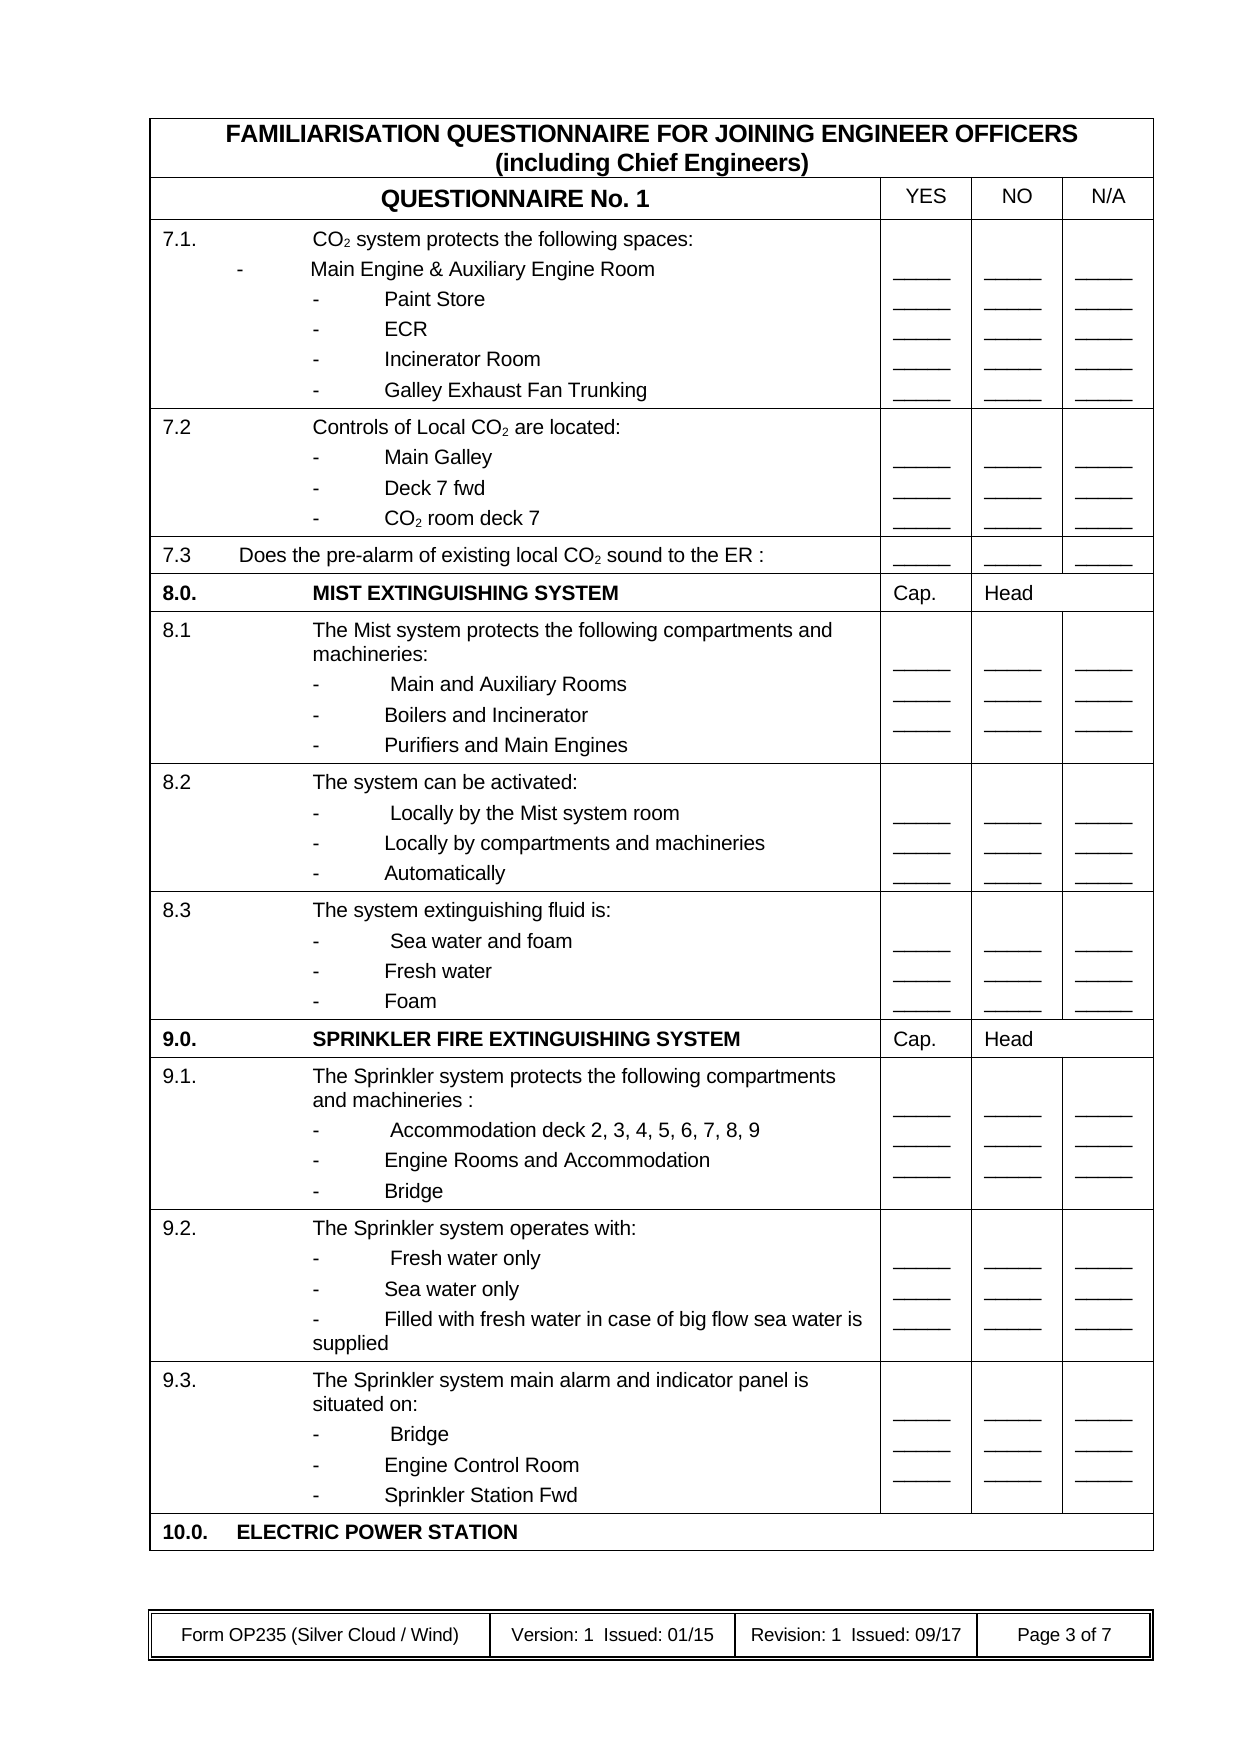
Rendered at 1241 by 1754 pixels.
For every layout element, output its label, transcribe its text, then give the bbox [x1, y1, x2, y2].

table_cell _____ _____ _____ [881, 1058, 971, 1209]
table_cell _____ _____ _____ [881, 892, 971, 1019]
table_cell _____ _____ _____ [1063, 612, 1153, 763]
table_cell _____ _____ _____ [881, 409, 971, 536]
table_cell 9.2. The Sprinkler system operates with: - Fresh water only - Sea water only - Filled with fresh water in case of big flow sea water is supplied [151, 1210, 880, 1361]
table_cell _____ _____ _____ [972, 409, 1062, 536]
table_cell QUESTIONNAIRE No. 1 [151, 178, 880, 219]
table_cell 8.2 The system can be activated: - Locally by the Mist system room - Locally by compartments and machineries - Automatically [151, 764, 880, 891]
table_cell _____ _____ _____ _____ _____ [972, 220, 1062, 408]
table_cell _____ _____ _____ [1063, 1362, 1153, 1513]
table_cell _____ _____ _____ _____ _____ [881, 220, 971, 408]
table_cell 7.2 Controls of Local CO2 are located: - Main Galley - Deck 7 fwd - CO2 room deck 7 [151, 409, 880, 536]
table_cell 9.0. SPRINKLER FIRE EXTINGUISHING SYSTEM [151, 1020, 880, 1057]
table_cell _____ [1063, 537, 1153, 573]
table_cell 9.1. The Sprinkler system protects the following compartments and machineries : - Accommodation deck 2, 3, 4, 5, 6, 7, 8, 9 - Engine Rooms and Accommodation - Bridge [151, 1058, 880, 1209]
table_cell _____ _____ _____ [1063, 409, 1153, 536]
table_cell _____ _____ _____ [881, 1210, 971, 1361]
table_cell N/A [1063, 178, 1153, 219]
table_cell 8.3 The system extinguishing fluid is: - Sea water and foam - Fresh water - Foam [151, 892, 880, 1019]
table_cell _____ _____ _____ [881, 612, 971, 763]
table_cell _____ _____ _____ [1063, 1210, 1153, 1361]
table_cell _____ _____ _____ [972, 612, 1062, 763]
table_cell _____ _____ _____ [1063, 892, 1153, 1019]
table_cell _____ _____ _____ [972, 1210, 1062, 1361]
table_cell YES [881, 178, 971, 219]
table_cell _____ _____ _____ [1063, 1058, 1153, 1209]
table_cell _____ _____ _____ [972, 1362, 1062, 1513]
table_cell _____ _____ _____ _____ _____ [1063, 220, 1153, 408]
table_cell 7.3 Does the pre-alarm of existing local CO2 sound to the ER : [151, 537, 880, 573]
table_cell 8.1 The Mist system protects the following compartments and machineries: - and Auxiliary Rooms - Boilers and Incinerator - Purifiers and Main Engines [151, 612, 880, 763]
table_cell _____ _____ _____ [972, 892, 1062, 1019]
table_cell Cap. [881, 1020, 971, 1057]
table_cell _____ _____ _____ [881, 1362, 971, 1513]
table_cell 8.0. MIST EXTINGUISHING SYSTEM [151, 574, 880, 611]
table_header FAMILIARISATION QUESTIONNAIRE FOR JOINING ENGINEER OFFICERS (including Chief Engineers) [151, 119, 1153, 177]
table_cell 7.1. CO2 system protects the following spaces: - Main Engine & Auxiliary Engine Room - Paint Store - ECR - Incinerator Room - Galley Exhaust Fan Trunking [151, 220, 880, 408]
table_cell _____ _____ _____ [972, 1058, 1062, 1209]
table_cell 10.0. ELECTRIC POWER STATION [151, 1514, 1153, 1550]
table_cell Head [972, 1020, 1153, 1057]
table_cell _____ _____ _____ [972, 764, 1062, 891]
table_cell NO [972, 178, 1062, 219]
table_cell Head [972, 574, 1153, 611]
table_cell _____ [972, 537, 1062, 573]
table_cell _____ [881, 537, 971, 573]
table_cell Cap. [881, 574, 971, 611]
table_cell _____ _____ _____ [1063, 764, 1153, 891]
table_cell 9.3. The Sprinkler system main alarm and indicator panel is situated on: - Bridge - Engine Control Room - Sprinkler Station Fwd [151, 1362, 880, 1513]
table_cell _____ _____ _____ [881, 764, 971, 891]
